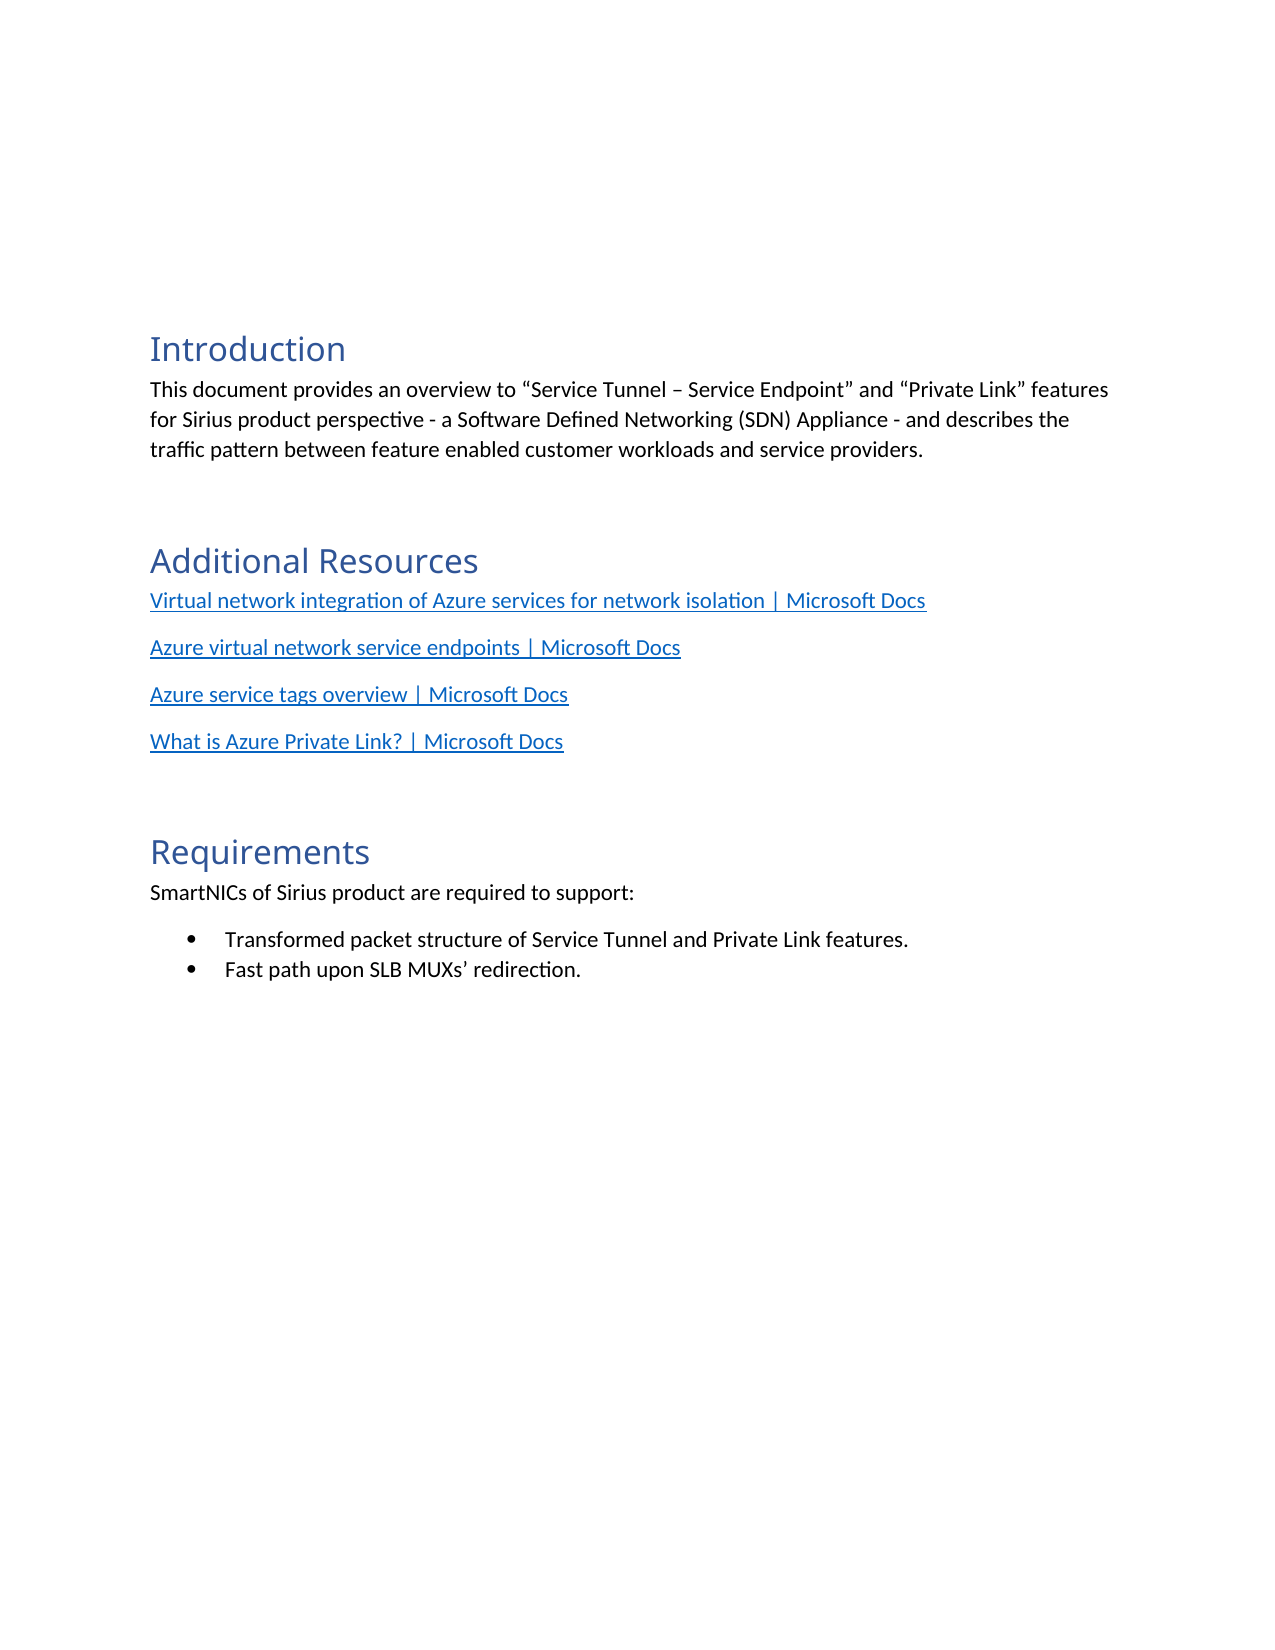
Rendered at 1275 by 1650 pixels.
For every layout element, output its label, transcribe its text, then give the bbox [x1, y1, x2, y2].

subtitle Additional Resources [150, 537, 1125, 583]
text Virtual network integration of Azure services for network isolation | Microsoft Docs [150, 586, 1125, 614]
subtitle Requirements [150, 829, 1125, 874]
text Azure virtual network service endpoints | Microsoft Docs [150, 633, 1125, 661]
text This document provides an overview to “Service Tunnel – Service Endpoint” and “Private Link” features for Sirius product perspective - a Software Defined Networking (SDN) Appliance - and describes the traffic pattern between feature enabled customer workloads and service providers. [150, 375, 1125, 463]
subtitle Introduction [150, 326, 1125, 371]
list Fast path upon SLB MUXs’ redirection. [187, 955, 1125, 983]
list Transformed packet structure of Service Tunnel and Private Link features. [187, 925, 1125, 953]
text What is Azure Private Link? | Microsoft Docs [150, 727, 1125, 755]
text SmartNICs of Sirius product are required to support: [150, 878, 1125, 906]
text Azure service tags overview | Microsoft Docs [150, 680, 1125, 708]
